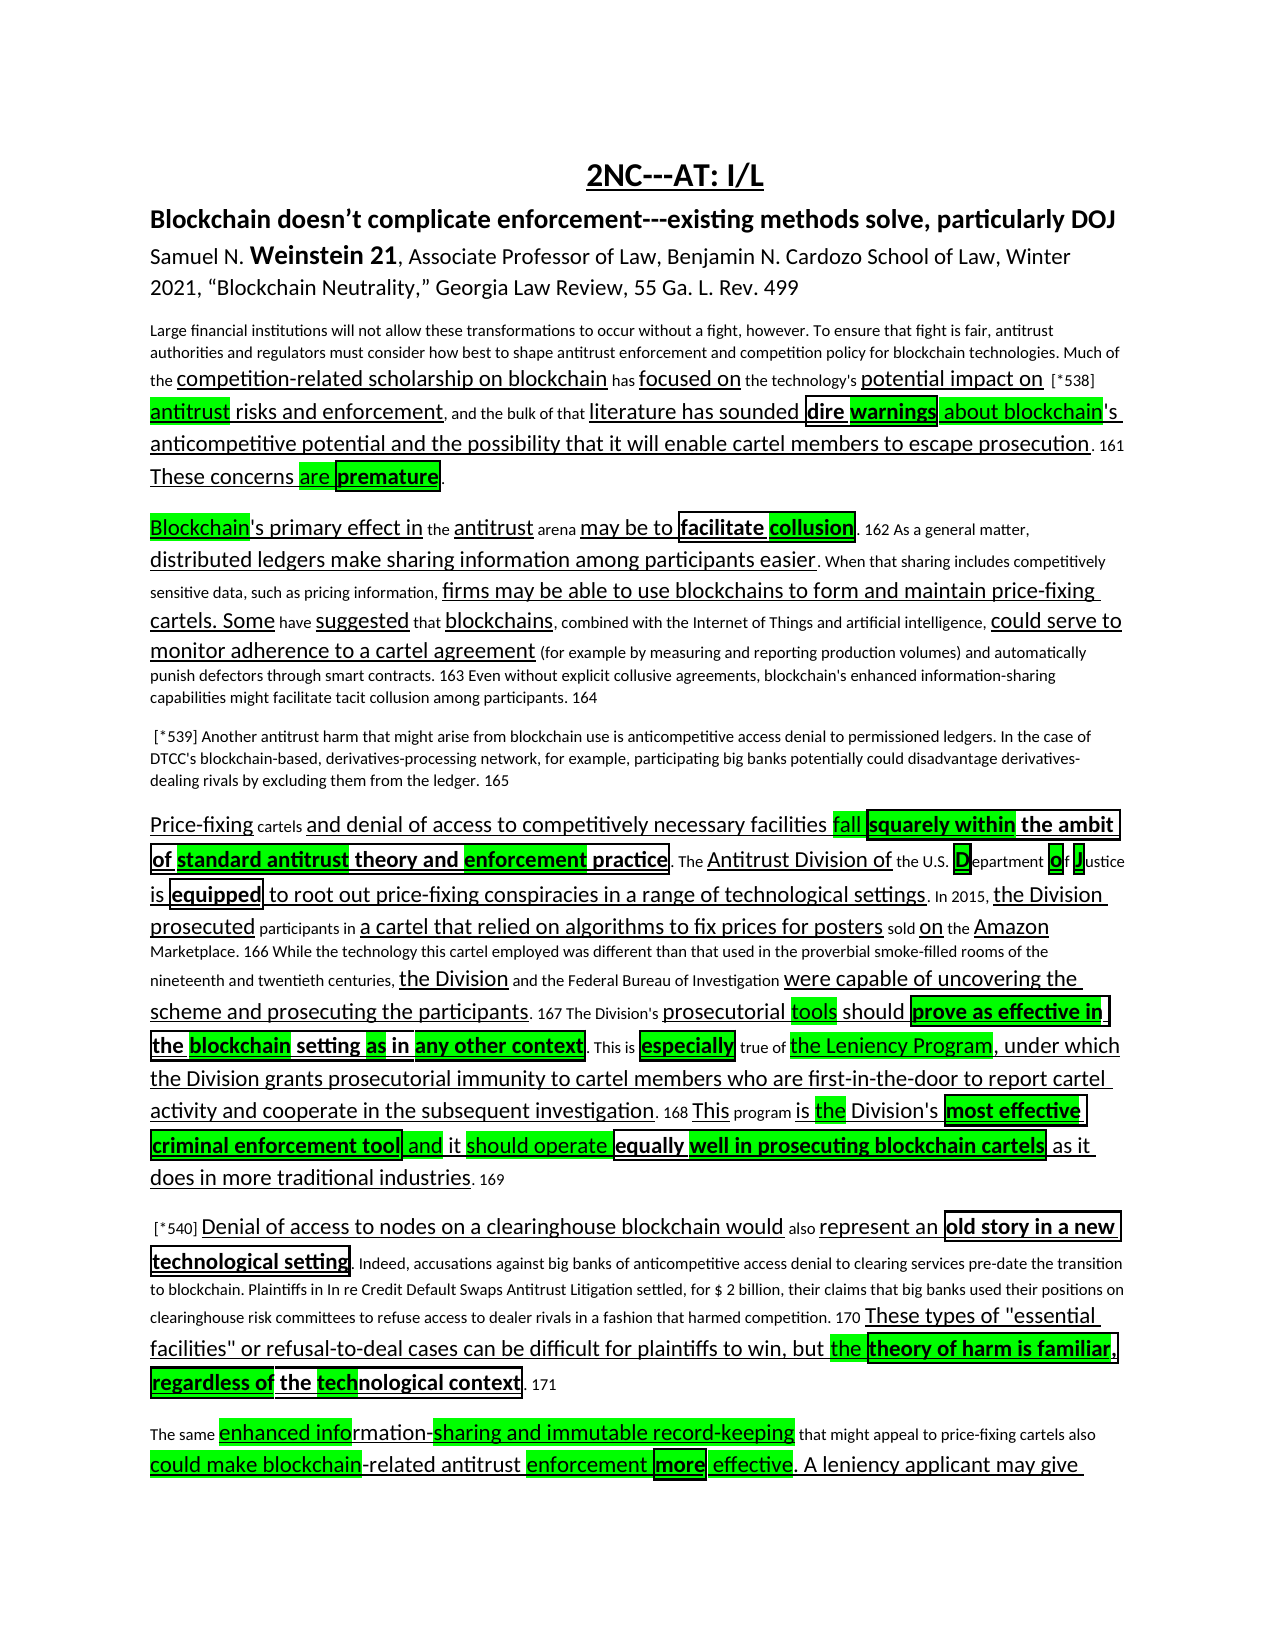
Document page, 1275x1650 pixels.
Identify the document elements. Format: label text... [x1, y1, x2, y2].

text [*539] Another antitrust harm that might arise from blockchain use is anticompetitive access denial to permissioned ledgers. In the case of DTCC's blockchain-based, derivatives-processing network, for example, participating big banks potentially could disadvantage derivatives-dealing rivals by excluding them from the ledger. 165 [150, 726, 1125, 790]
text Large financial institutions will not allow these transformations to occur without a fight, however. To ensure that fight is fair, antitrust authorities and regulators must consider how best to shape antitrust enforcement and competition policy for blockchain technologies. Much of the competition-related scholarship on blockchain has focused on the technology's potential impact on [*538] antitrust risks and enforcement, and the bulk of that literature has sounded dire warnings about blockchain's anticompetitive potential and the possibility that it will enable cartel members to escape prosecution. 161 These concerns are premature. [150, 320, 1125, 492]
text Samuel N. Weinstein 21, Associate Professor of Law, Benjamin N. Cardozo School of Law, Winter 2021, “Blockchain Neutrality,” Georgia Law Review, 55 Ga. L. Rev. 499 [150, 238, 1125, 301]
text Blockchain's primary effect in the antitrust arena may be to facilitate collusion. 162 As a general matter, distributed ledgers make sharing information among participants easier. When that sharing includes competitively sensitive data, such as pricing information, firms may be able to use blockchains to form and maintain price-fixing cartels. Some have suggested that blockchains, combined with the Internet of Things and artificial intelligence, could serve to monitor adherence to a cartel agreement (for example by measuring and reporting production volumes) and automatically punish defectors through smart contracts. 163 Even without explicit collusive agreements, blockchain's enhanced information-sharing capabilities might facilitate tacit collusion among participants. 164 [150, 511, 1125, 708]
text Price-fixing cartels and denial of access to competitively necessary facilities fall squarely within the ambit of standard antitrust theory and enforcement practice. The Antitrust Division of the U.S. Department of Justice is equipped to root out price-fixing conspiracies in a range of technological settings. In 2015, the Division prosecuted participants in a cartel that relied on algorithms to fix prices for posters sold on the Amazon Marketplace. 166 While the technology this cartel employed was different than that used in the proverbial smoke-filled rooms of the nineteenth and twentieth centuries, the Division and the Federal Bureau of Investigation were capable of uncovering the scheme and prosecuting the participants. 167 The Division's prosecutorial tools should prove as effective in the blockchain setting as in any other context. This is especially true of the Leniency Program, under which the Division grants prosecutorial immunity to cartel members who are first-in-the-door to report cartel activity and cooperate in the subsequent investigation. 168 This program is the Division's most effective criminal enforcement tool and it should operate equally well in prosecuting blockchain cartels as it does in more traditional industries. 169 [150, 808, 1125, 1191]
text 2NC---AT: I/L [150, 154, 1125, 195]
text [*540] Denial of access to nodes on a clearinghouse blockchain would also represent an old story in a new technological setting. Indeed, accusations against big banks of anticompetitive access denial to clearing services pre-date the transition to blockchain. Plaintiffs in In re Credit Default Swaps Antitrust Litigation settled, for $ 2 billion, their claims that big banks used their positions on clearinghouse risk committees to refuse access to dealer rivals in a fashion that harmed competition. 170 These types of "essential facilities" or refusal-to-deal cases can be difficult for plaintiffs to win, but the theory of harm is familiar, regardless of the technological context. 171 [150, 1210, 1125, 1399]
text Blockchain doesn’t complicate enforcement---existing methods solve, particularly DOJ [150, 202, 1125, 235]
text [150, 1418, 1125, 1481]
